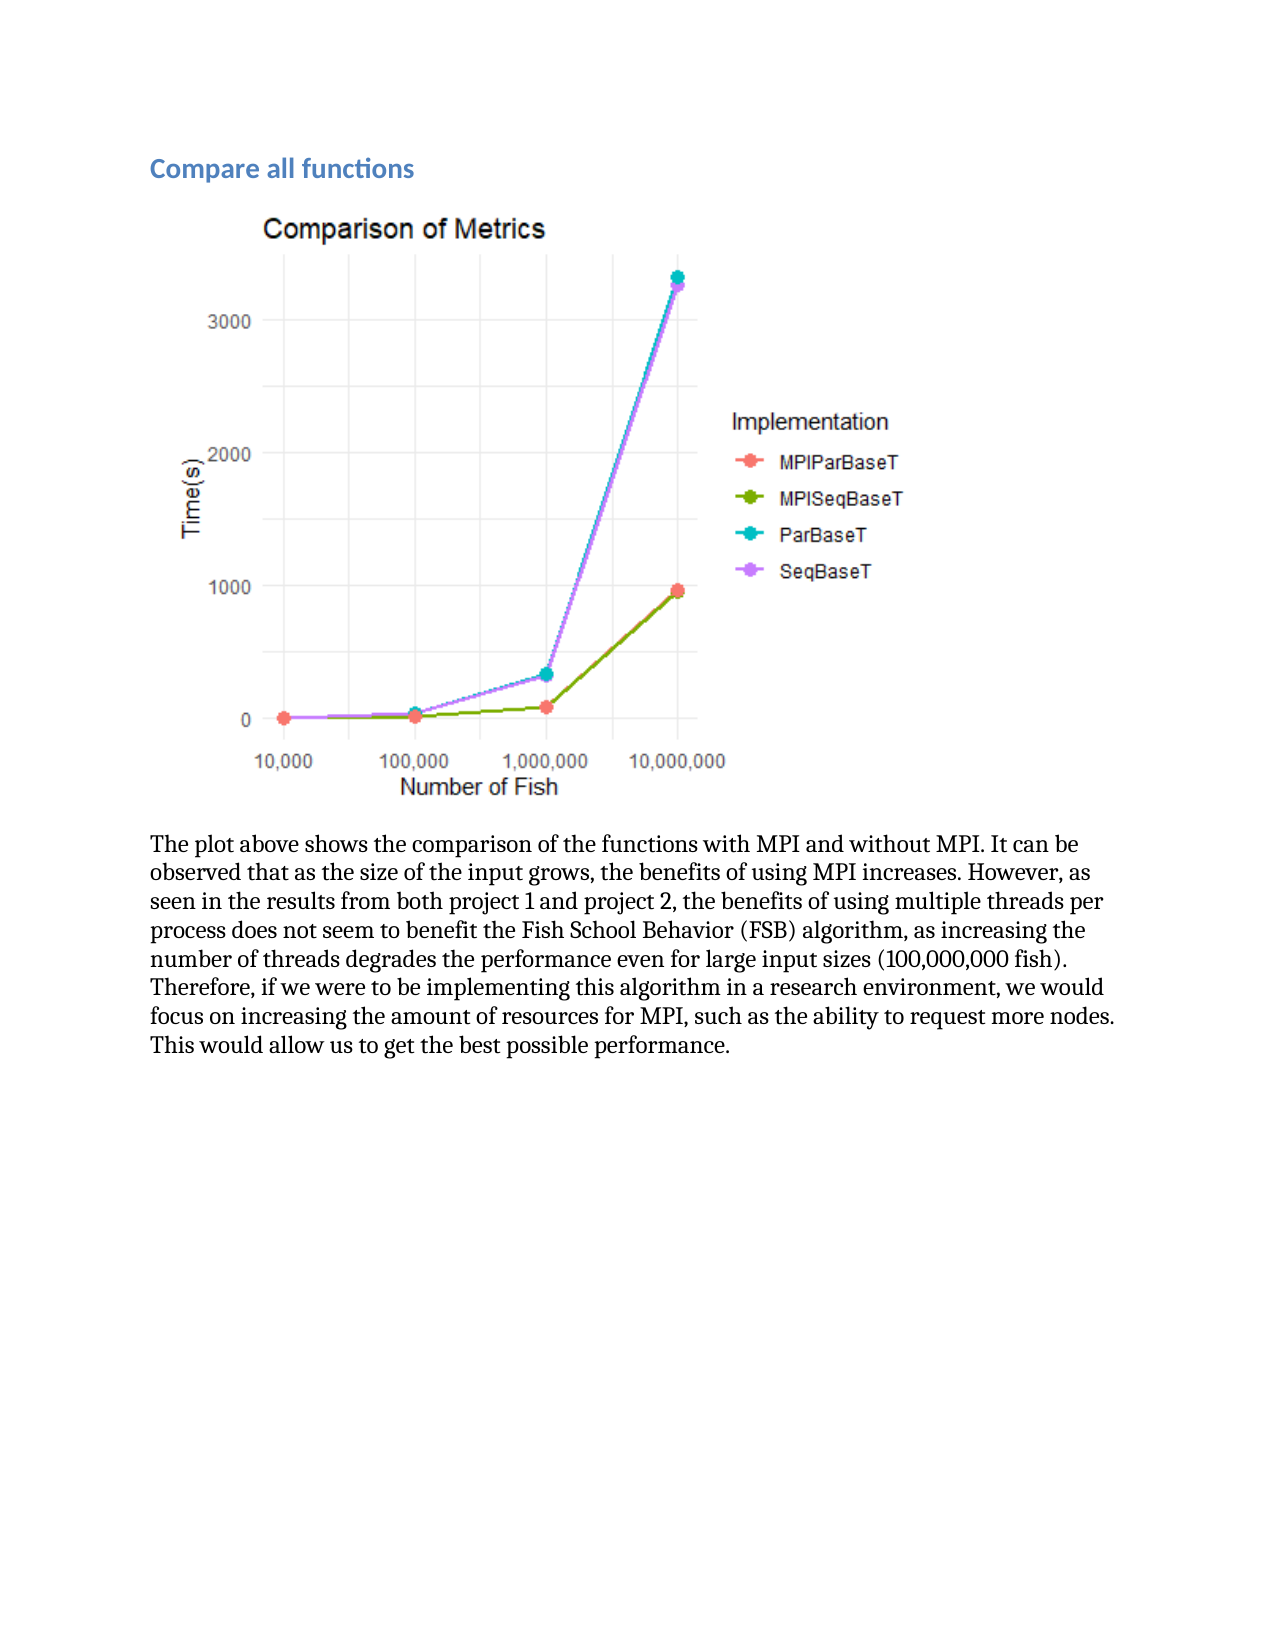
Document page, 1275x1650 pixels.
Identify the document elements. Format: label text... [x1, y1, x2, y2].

text The plot above shows the comparison of the functions with MPI and without MPI. It can be observed that as the size of the input grows, the benefits of using MPI increases. However, as seen in the results from both project 1 and project 2, the benefits of using multiple threads per process does not seem to benefit the Fish School Behavior (FSB) algorithm, as increasing the number of threads degrades the performance even for large input sizes (100,000,000 fish). Therefore, if we were to be implementing this algorithm in a research environment, we would focus on increasing the amount of resources for MPI, such as the ability to request more nodes. This would allow us to get the best possible performance. [150, 829, 1125, 1059]
subtitle Compare all functions [150, 150, 1125, 186]
picture [168, 204, 927, 811]
